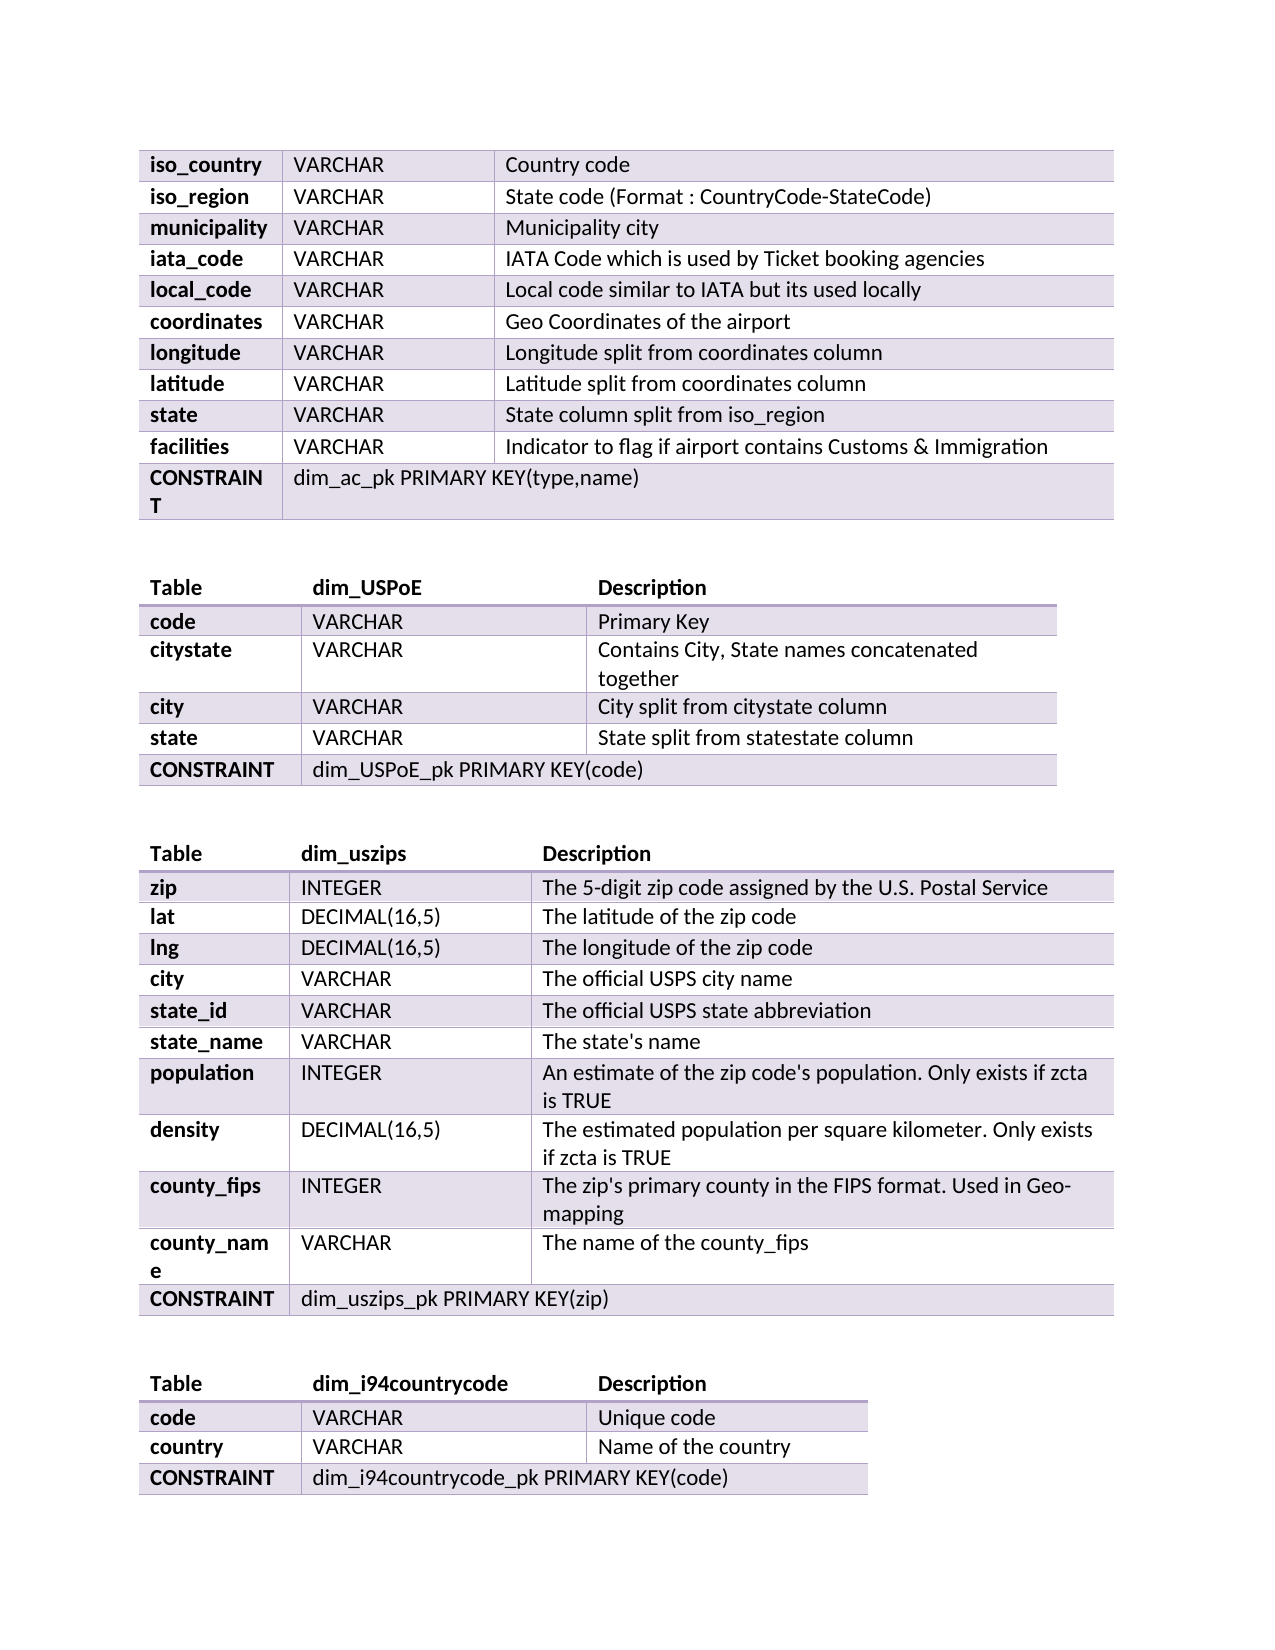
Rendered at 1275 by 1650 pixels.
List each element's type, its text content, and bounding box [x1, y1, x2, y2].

table_cell The official USPS city name [532, 965, 1114, 995]
table_cell VARCHAR [283, 276, 494, 306]
table_cell VARCHAR [283, 151, 494, 181]
table_cell county_fips [139, 1172, 289, 1227]
table_cell The longitude of the zip code [532, 934, 1114, 964]
table_cell VARCHAR [302, 724, 586, 754]
table_cell VARCHAR [302, 607, 586, 635]
table_cell The name of the county_fips [532, 1229, 1114, 1284]
table_cell lng [139, 934, 289, 964]
table_cell CONSTRAINT [139, 1285, 289, 1315]
table_cell city [139, 693, 301, 723]
table_cell Unique code [587, 1403, 868, 1431]
table_cell state_name [139, 1028, 289, 1058]
table_cell Geo Coordinates of the airport [495, 307, 1114, 337]
table_cell state [139, 724, 301, 754]
table_cell VARCHAR [283, 370, 494, 400]
table_cell VARCHAR [283, 339, 494, 369]
table_cell citystate [139, 636, 301, 692]
table_cell density [139, 1115, 289, 1171]
table_cell state_id [139, 996, 289, 1026]
table_cell VARCHAR [283, 401, 494, 431]
table_header dim_USPoE [301, 573, 587, 604]
table_cell facilities [139, 432, 282, 462]
table_cell VARCHAR [302, 636, 586, 692]
table_cell longitude [139, 339, 282, 369]
table_cell VARCHAR [283, 307, 494, 337]
table_cell Longitude split from coordinates column [495, 339, 1114, 369]
table_cell VARCHAR [290, 1028, 531, 1058]
table_cell state [139, 401, 282, 431]
table_cell dim_USPoE_pk PRIMARY KEY(code) [302, 755, 1057, 785]
table_cell VARCHAR [283, 214, 494, 244]
table_cell lat [139, 903, 289, 933]
table_cell DECIMAL(16,5) [290, 934, 531, 964]
table_cell Local code similar to IATA but its used locally [495, 276, 1114, 306]
table_header dim_uszips [290, 839, 531, 870]
table_cell The latitude of the zip code [532, 903, 1114, 933]
table_cell The state's name [532, 1028, 1114, 1058]
table_cell DECIMAL(16,5) [290, 903, 531, 933]
table_cell city [139, 965, 289, 995]
table_cell DECIMAL(16,5) [290, 1115, 531, 1171]
table_cell The zip's primary county in the FIPS format. Used in Geo-mapping [532, 1172, 1114, 1227]
table_cell latitude [139, 370, 282, 400]
table_header Table [139, 573, 301, 604]
table_cell INTEGER [290, 1172, 531, 1227]
table_header Table [139, 839, 289, 870]
table_cell VARCHAR [283, 432, 494, 462]
table_cell VARCHAR [302, 1403, 586, 1431]
table_cell code [139, 607, 301, 635]
table_cell VARCHAR [302, 1432, 586, 1462]
table_cell VARCHAR [283, 182, 494, 212]
table_cell An estimate of the zip code's population. Only exists if zcta is TRUE [532, 1059, 1114, 1114]
table_cell local_code [139, 276, 282, 306]
table_cell VARCHAR [290, 965, 531, 995]
table_cell dim_i94countrycode_pk PRIMARY KEY(code) [302, 1464, 868, 1494]
table_cell CONSTRAINT [139, 464, 282, 519]
table_cell CONSTRAINT [139, 755, 301, 785]
table_cell municipality [139, 214, 282, 244]
table_cell INTEGER [290, 873, 531, 901]
table_cell iso_country [139, 151, 282, 181]
table_cell VARCHAR [290, 996, 531, 1026]
table_cell VARCHAR [302, 693, 586, 723]
table_cell State code (Format : CountryCode-StateCode) [495, 182, 1114, 212]
table_cell country [139, 1432, 301, 1462]
table_cell dim_ac_pk PRIMARY KEY(type,name) [283, 464, 1114, 519]
table_cell INTEGER [290, 1059, 531, 1114]
table_cell State column split from iso_region [495, 401, 1114, 431]
table_cell IATA Code which is used by Ticket booking agencies [495, 245, 1114, 275]
table_header Description [587, 573, 1057, 604]
table_cell zip [139, 873, 289, 901]
table_cell iata_code [139, 245, 282, 275]
table_cell dim_uszips_pk PRIMARY KEY(zip) [290, 1285, 1114, 1315]
table_cell county_name [139, 1229, 289, 1284]
table_header Table [139, 1369, 301, 1400]
table_cell The 5-digit zip code assigned by the U.S. Postal Service [532, 873, 1114, 901]
table_header dim_i94countrycode [301, 1369, 587, 1400]
table_cell VARCHAR [290, 1229, 531, 1284]
table_cell City split from citystate column [587, 693, 1057, 723]
table_header Description [531, 839, 1114, 870]
table_cell Primary Key [587, 607, 1057, 635]
table_cell Indicator to flag if airport contains Customs & Immigration [495, 432, 1114, 462]
table_cell CONSTRAINT [139, 1464, 301, 1494]
table_cell The estimated population per square kilometer. Only exists if zcta is TRUE [532, 1115, 1114, 1171]
table_cell Contains City, State names concatenated together [587, 636, 1057, 692]
table_cell The official USPS state abbreviation [532, 996, 1114, 1026]
table_header Description [587, 1369, 868, 1400]
table_cell iso_region [139, 182, 282, 212]
table_cell Latitude split from coordinates column [495, 370, 1114, 400]
table_cell State split from statestate column [587, 724, 1057, 754]
table_cell coordinates [139, 307, 282, 337]
table_cell Country code [495, 151, 1114, 181]
table_cell Municipality city [495, 214, 1114, 244]
table_cell population [139, 1059, 289, 1114]
table_cell code [139, 1403, 301, 1431]
table_cell VARCHAR [283, 245, 494, 275]
table_cell Name of the country [587, 1432, 868, 1462]
